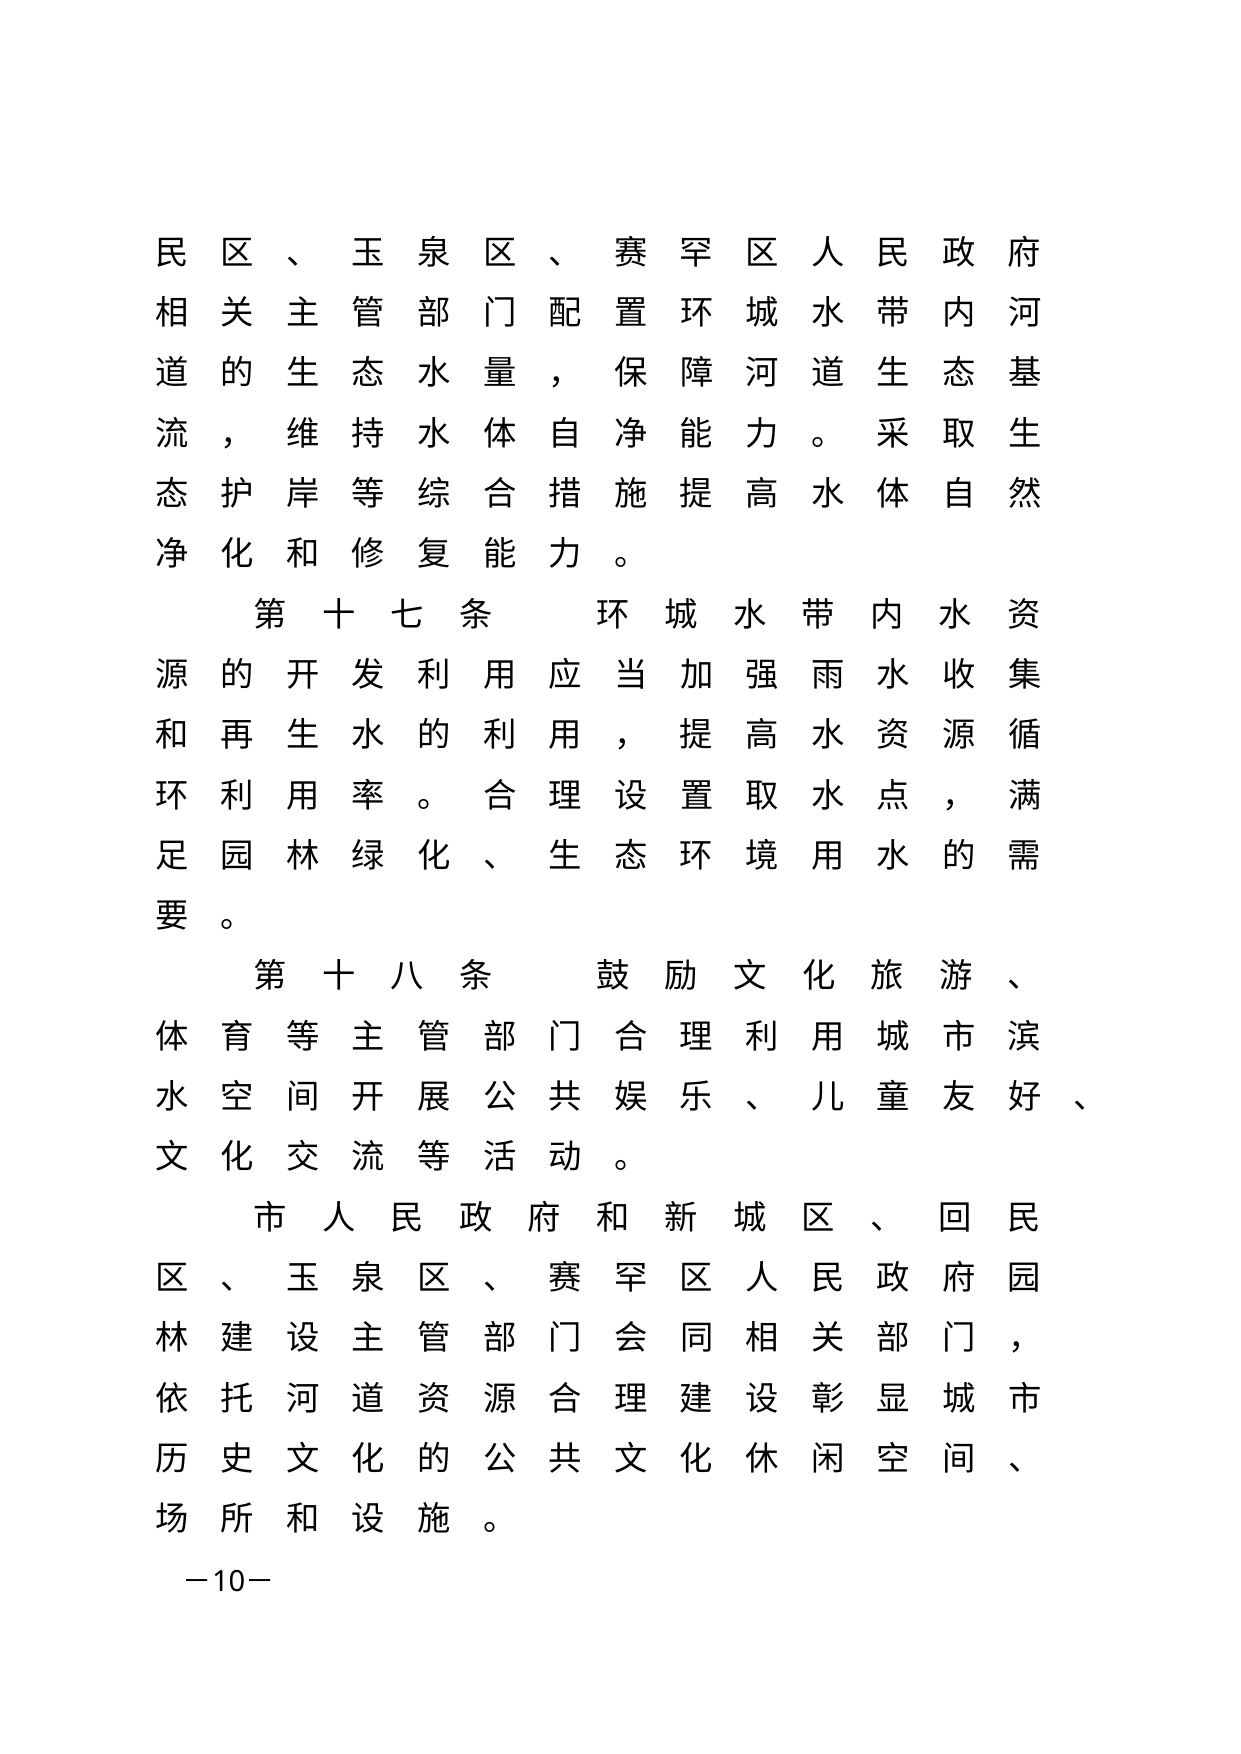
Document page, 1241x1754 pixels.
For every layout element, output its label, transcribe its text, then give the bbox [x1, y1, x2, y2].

text 第十七条 环城水带内水资源的开发利用应当加强雨水收集和再生水的利用，提高水资源循环利用率。合理设置取水点，满足园林绿化、生态环境用水的需要。 [155, 581, 1073, 943]
text 市人民政府和新城区、回民区、玉泉区、赛罕区人民政府园林建设主管部门会同相关部门，依托河道资源合理建设彰显城市历史文化的公共文化休闲空间、场所和设施。 [155, 1184, 1073, 1546]
text 第十六条 市人民政府水行政主管部门应当组织新城区、回民区、玉泉区、赛罕区人民政府相关主管部门配置环城水带内河道的生态水量，保障河道生态基流，维持水体自净能力。采取生态护岸等综合措施提高水体自然净化和修复能力。 [155, 219, 1073, 581]
text 第十八条 鼓励文化旅游、体育等主管部门合理利用城市滨水空间开展公共娱乐、儿童友好、文化交流等活动。 [155, 943, 1073, 1184]
